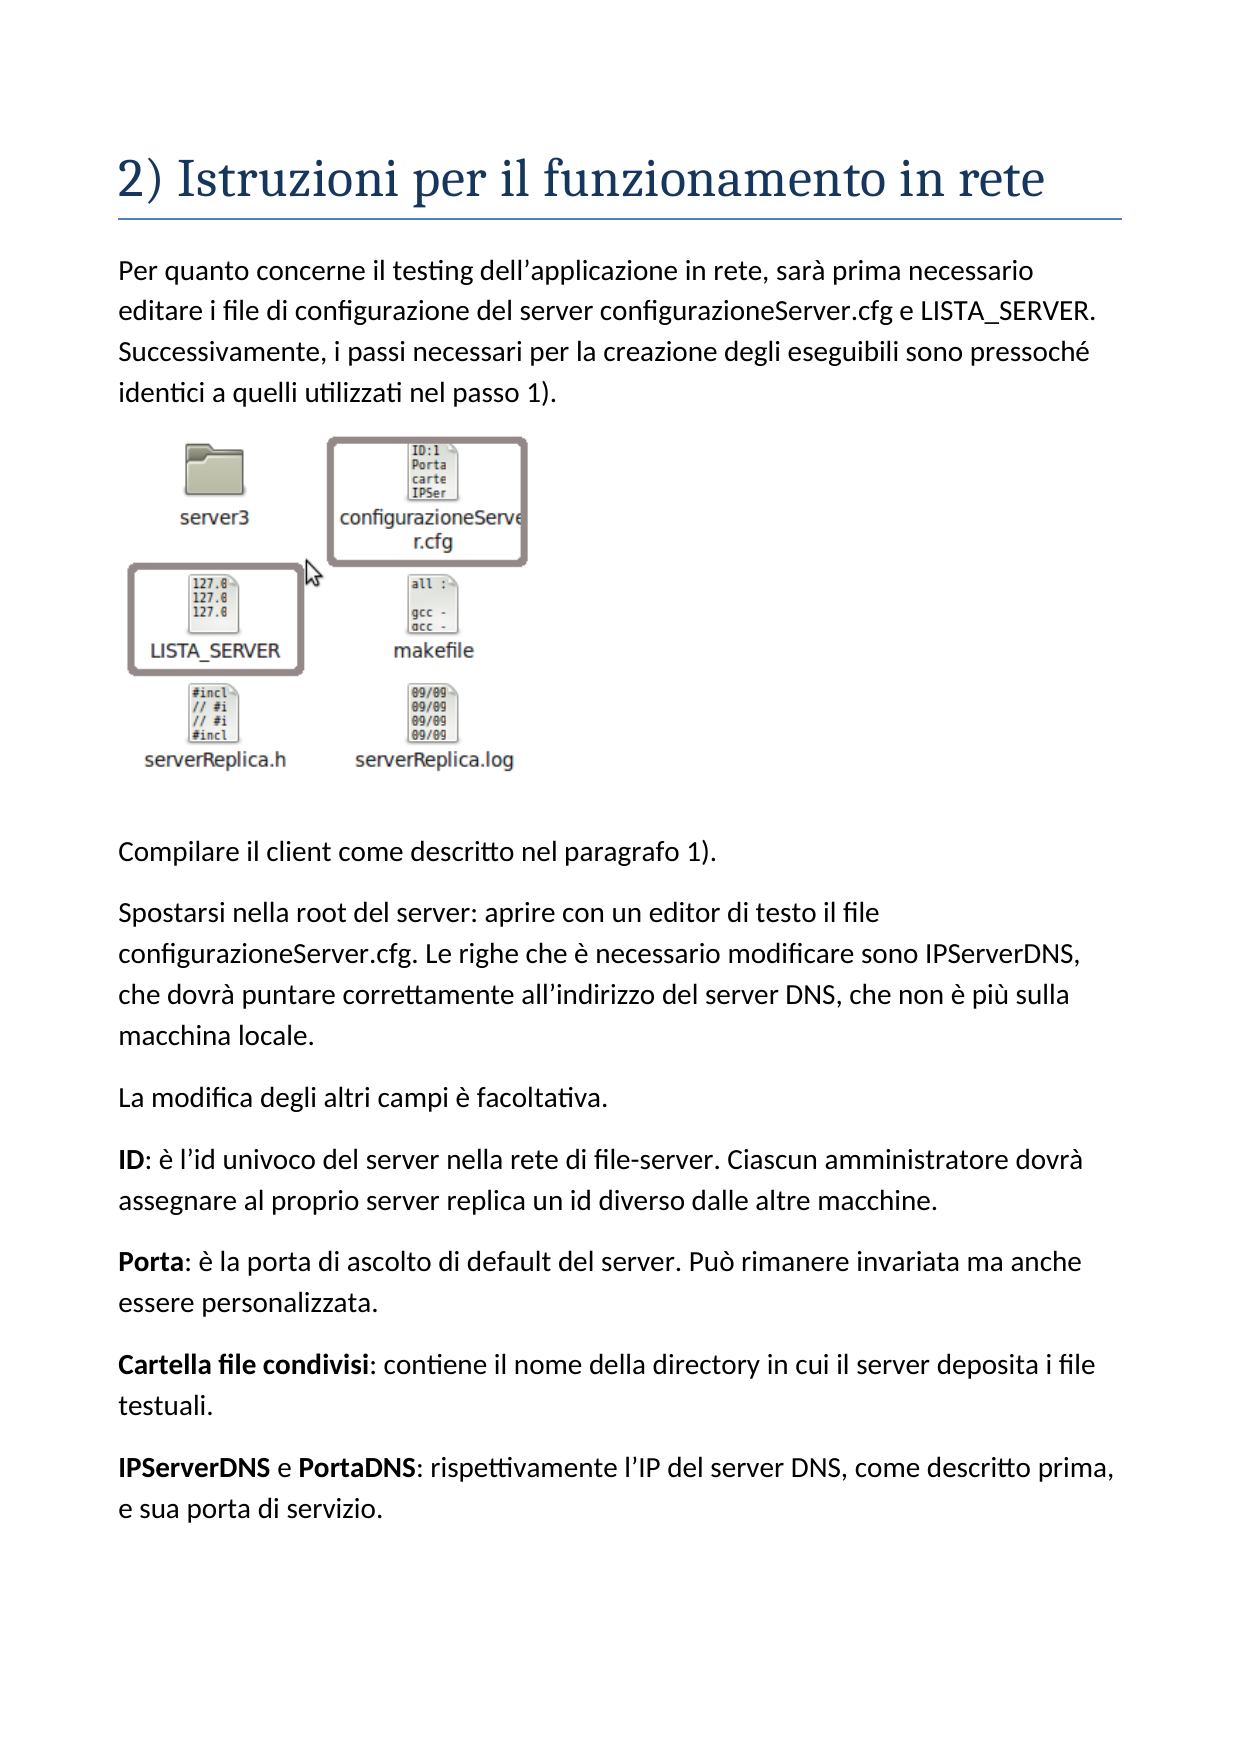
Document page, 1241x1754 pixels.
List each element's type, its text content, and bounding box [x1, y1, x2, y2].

text Compilare il client come descritto nel paragrafo 1). [118, 833, 1122, 868]
text La modifica degli altri campi è facoltativa. [118, 1079, 1122, 1115]
text Per quanto concerne il testing dell’applicazione in rete, sarà prima necessario editare i file di configurazione del server configurazioneServer.cfg e LISTA_SERVER. Successivamente, i passi necessari per la creazione degli eseguibili sono pressoché identici a quelli utilizzati nel passo 1). [118, 252, 1122, 410]
picture [118, 436, 535, 808]
text Cartella file condivisi: contiene il nome della directory in cui il server deposita i file testuali. [118, 1346, 1122, 1423]
title 2) Istruzioni per il funzionamento in rete [118, 148, 1122, 218]
text IPServerDNS e PortaDNS: rispettivamente l’IP del server DNS, come descritto prima, e sua porta di servizio. [118, 1449, 1122, 1526]
text Spostarsi nella root del server: aprire con un editor di testo il file configurazioneServer.cfg. Le righe che è necessario modificare sono IPServerDNS, che dovrà puntare correttamente all’indirizzo del server DNS, che non è più sulla macchina locale. [118, 894, 1122, 1053]
text Porta: è la porta di ascolto di default del server. Può rimanere invariata ma anche essere personalizzata. [118, 1243, 1122, 1320]
text ID: è l’id univoco del server nella rete di file-server. Ciascun amministratore dovrà assegnare al proprio server replica un id diverso dalle altre macchine. [118, 1141, 1122, 1217]
